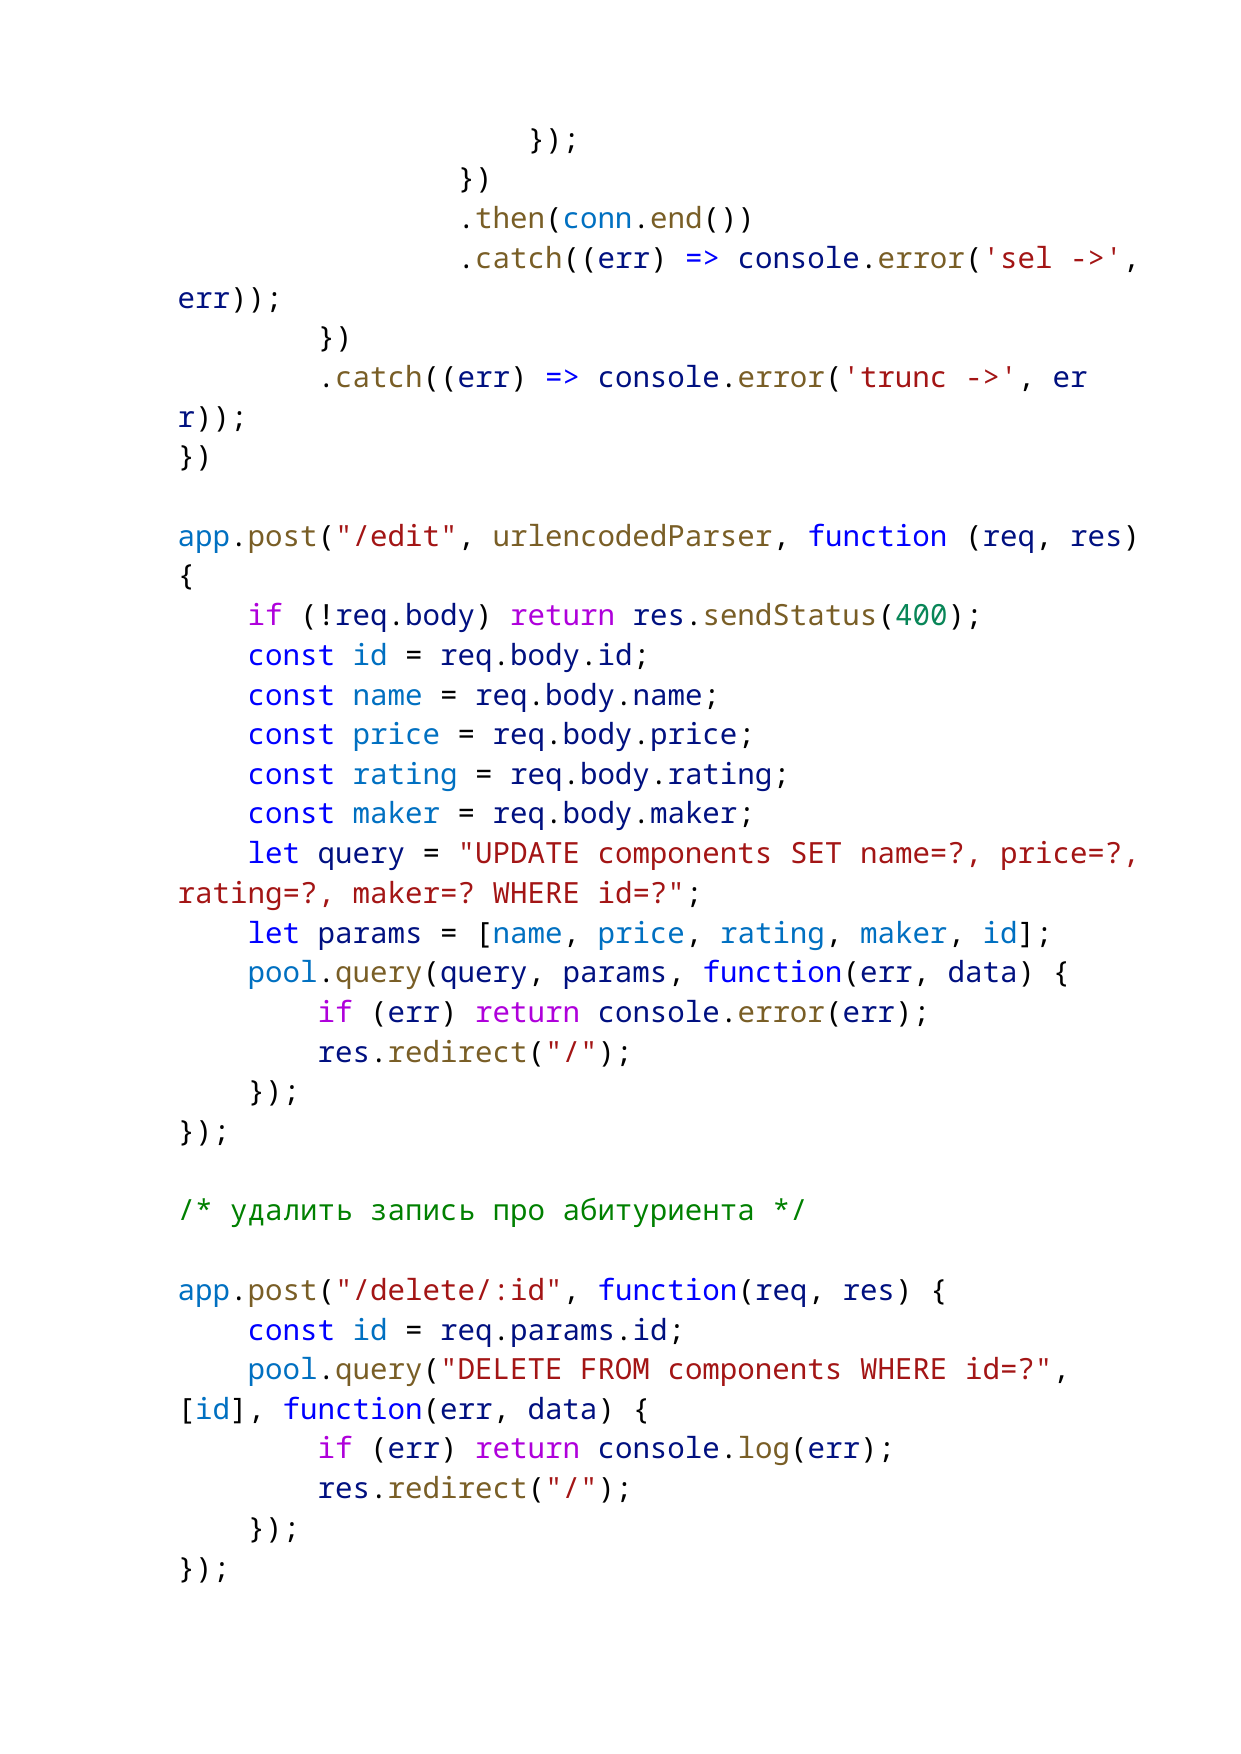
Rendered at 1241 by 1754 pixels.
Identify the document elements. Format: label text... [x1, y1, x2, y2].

text if (!req.body) return res.sendStatus(400); [177, 594, 1152, 634]
text .then(conn.end()) [177, 197, 1152, 237]
text .catch((err) => console.error('sel ->', err)); [177, 237, 1152, 317]
text }); [177, 1071, 1152, 1110]
text }) [177, 158, 1152, 197]
text .catch((err) => console.error('trunc ->', err)); [177, 356, 1152, 436]
text const id = req.params.id; [177, 1309, 1152, 1348]
text app.post("/edit", urlencodedParser, function (req, res) { [177, 515, 1152, 594]
text if (err) return console.log(err); [177, 1428, 1152, 1467]
text if (err) return console.error(err); [177, 991, 1152, 1031]
text }); [177, 1507, 1152, 1547]
text const maker = req.body.maker; [177, 793, 1152, 832]
text res.redirect("/"); [177, 1467, 1152, 1507]
text const price = req.body.price; [177, 713, 1152, 753]
text res.redirect("/"); [177, 1031, 1152, 1071]
text }); [177, 1110, 1152, 1150]
text }) [177, 436, 1152, 475]
text pool.query(query, params, function(err, data) { [177, 952, 1152, 991]
text }); [177, 1547, 1152, 1587]
text let query = "UPDATE components SET name=?, price=?, rating=?, maker=? WHERE id=?"; [177, 832, 1152, 912]
text }); [177, 118, 1152, 158]
text let params = [name, price, rating, maker, id]; [177, 912, 1152, 952]
text }) [177, 317, 1152, 356]
text const rating = req.body.rating; [177, 753, 1152, 793]
text /* удалить запись про абитуриента */ [177, 1190, 1152, 1229]
text const id = req.body.id; [177, 634, 1152, 674]
text pool.query("DELETE FROM components WHERE id=?", [id], function(err, data) { [177, 1348, 1152, 1428]
text app.post("/delete/:id", function(req, res) { [177, 1269, 1152, 1309]
text const name = req.body.name; [177, 674, 1152, 713]
